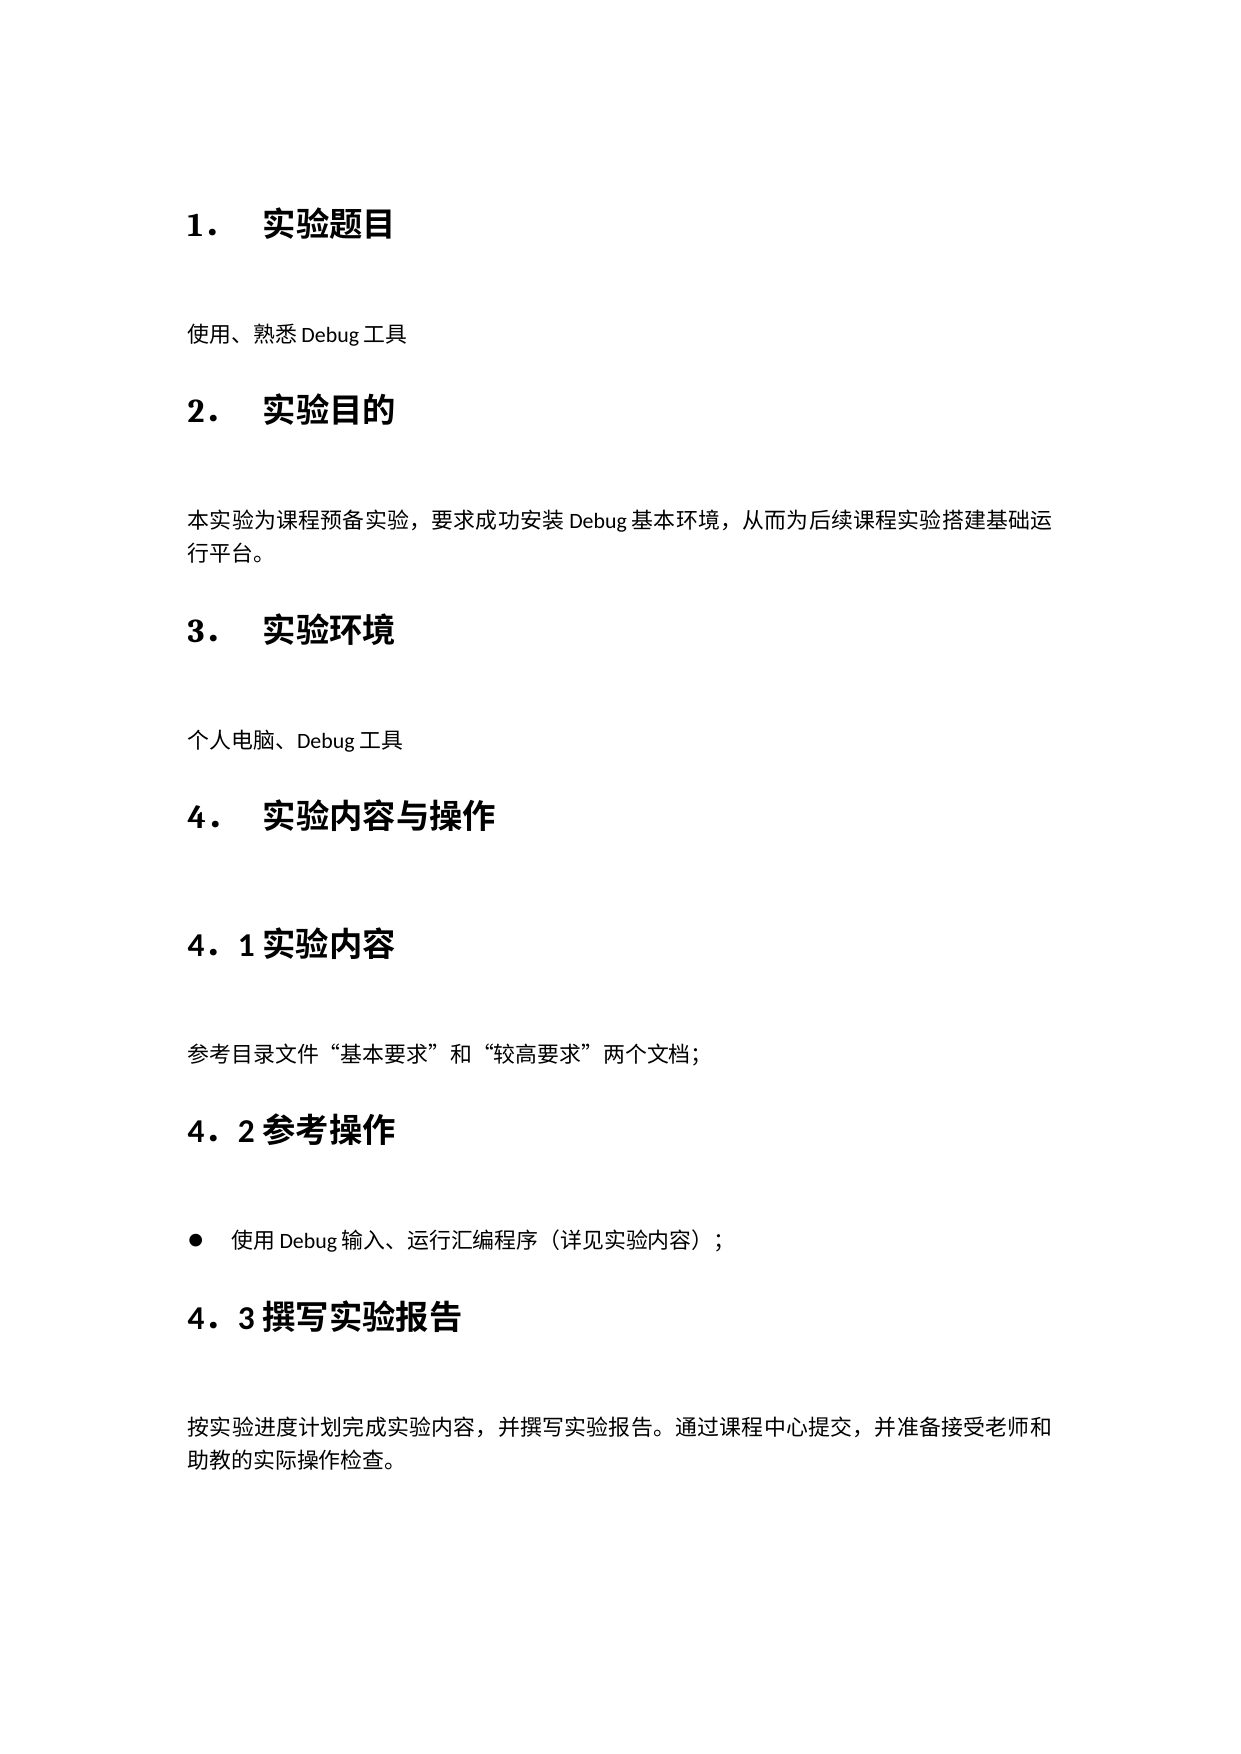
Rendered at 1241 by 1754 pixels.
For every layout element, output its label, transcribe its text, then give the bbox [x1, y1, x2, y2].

text 按实验进度计划完成实验内容，并撰写实验报告。通过课程中心提交，并准备接受老师和助教的实际操作检查。 [187, 1410, 1053, 1475]
subtitle 4．2 参考操作 [187, 1096, 1053, 1161]
subtitle 4．1 实验内容 [187, 909, 1053, 974]
subtitle 实验题目 [187, 189, 1053, 254]
text 本实验为课程预备实验，要求成功安装Debug基本环境，从而为后续课程实验搭建基础运行平台。 [187, 503, 1053, 568]
text 参考目录文件“基本要求”和“较高要求”两个文档； [187, 1036, 1053, 1069]
subtitle 实验环境 [187, 595, 1053, 660]
text 个人电脑、Debug工具 [187, 722, 1053, 755]
text 使用、熟悉Debug工具 [187, 316, 1053, 349]
list 使用Debug输入、运行汇编程序（详见实验内容）； [187, 1223, 1053, 1256]
subtitle 实验目的 [187, 376, 1053, 441]
subtitle 实验内容与操作 [187, 782, 1053, 847]
subtitle 4．3 撰写实验报告 [187, 1283, 1053, 1348]
